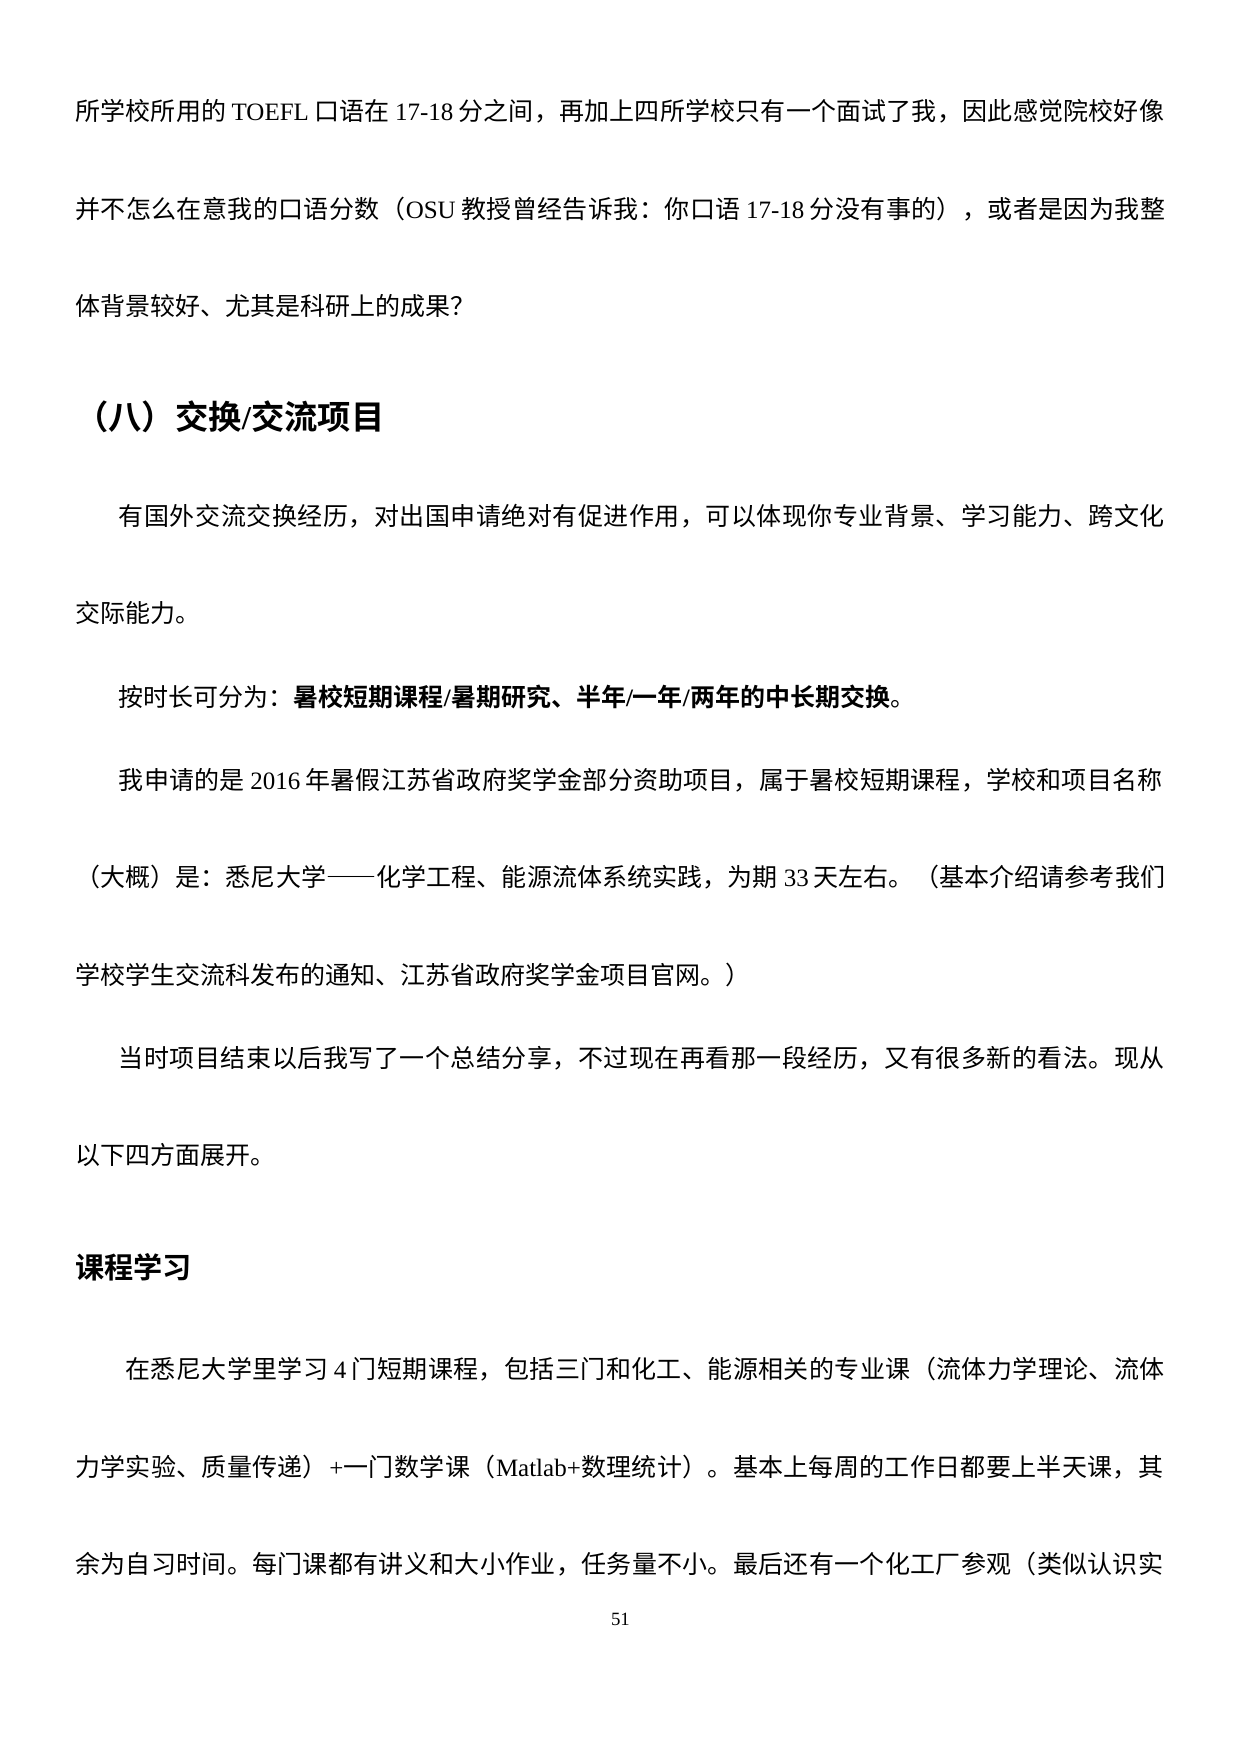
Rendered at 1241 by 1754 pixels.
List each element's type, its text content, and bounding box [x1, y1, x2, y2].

text 我申请的是2016年暑假江苏省政府奖学金部分资助项目，属于暑校短期课程，学校和项目名称（大概）是：悉尼大学——化学工程、能源流体系统实践，为期33天左右。（基本介绍请参考我们学校学生交流科发布的通知、江苏省政府奖学金项目官网。） [75, 746, 1165, 1006]
subtitle 课程学习 [75, 1234, 1165, 1299]
text 有国外交流交换经历，对出国申请绝对有促进作用，可以体现你专业背景、学习能力、跨文化交际能力。 [75, 482, 1165, 644]
text 当时项目结束以后我写了一个总结分享，不过现在再看那一段经历，又有很多新的看法。现从以下四方面展开。 [75, 1024, 1165, 1186]
subtitle （八）交换/交流项目 [75, 383, 1165, 448]
text 按时长可分为：暑校短期课程/暑期研究、半年/一年/两年的中长期交换。 [75, 663, 1165, 728]
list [75, 1335, 1165, 1595]
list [75, 77, 1165, 337]
